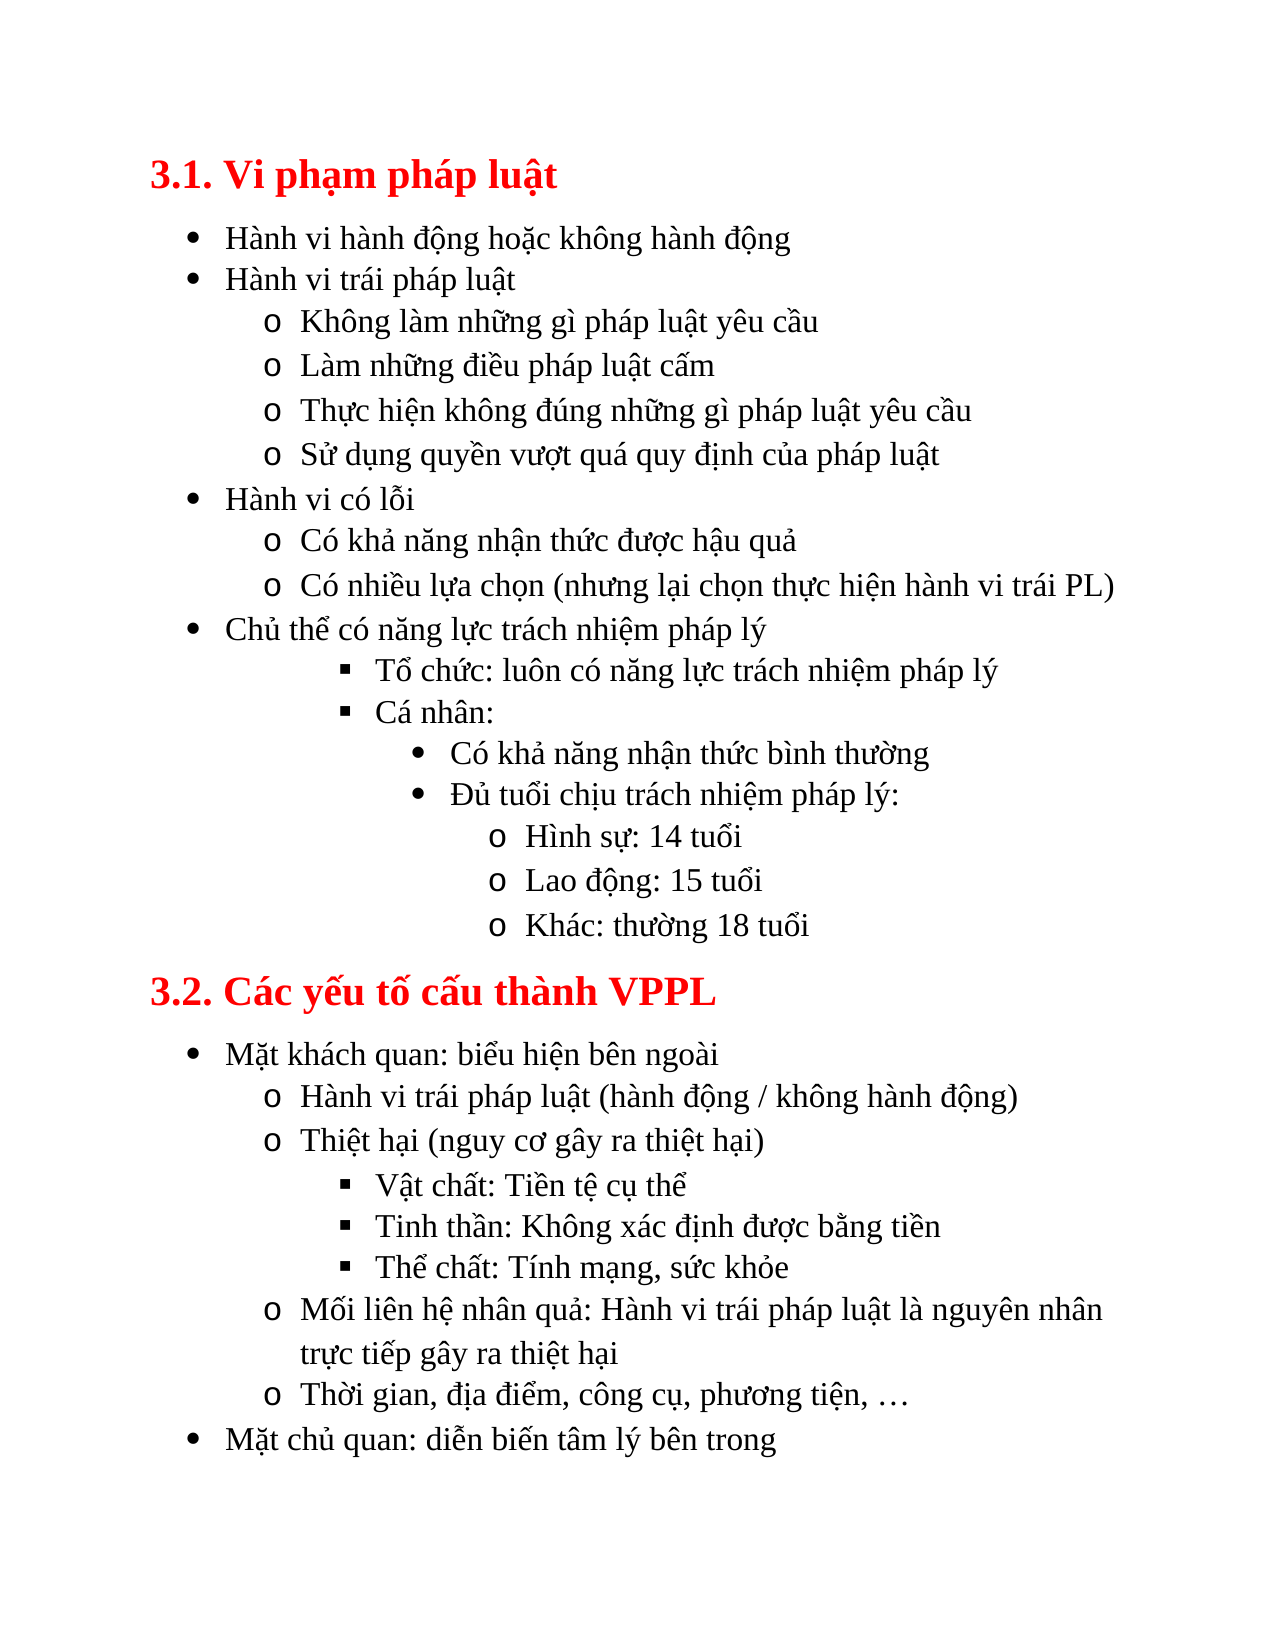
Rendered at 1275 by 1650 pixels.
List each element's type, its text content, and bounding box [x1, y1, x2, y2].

list Đủ tuổi chịu trách nhiệm pháp lý: [412, 775, 1125, 813]
list Mặt chủ quan: diễn biến tâm lý bên trong [187, 1419, 1125, 1457]
text 3.2. Các yếu tố cấu thành VPPL [150, 966, 1125, 1014]
list Mối liên hệ nhân quả: Hành vi trái pháp luật là nguyên nhân trực tiếp gây ra thiệt hại [262, 1289, 1125, 1371]
list Chủ thể có năng lực trách nhiệm pháp lý [187, 609, 1125, 648]
list Thực hiện không đúng những gì pháp luật yêu cầu [262, 390, 1125, 431]
list Có khả năng nhận thức được hậu quả [262, 520, 1125, 562]
list Không làm những gì pháp luật yêu cầu [262, 301, 1125, 342]
list Thiệt hại (nguy cơ gây ra thiệt hại) [262, 1120, 1125, 1162]
list Cá nhân: [337, 692, 1125, 730]
list Sử dụng quyền vượt quá quy định của pháp luật [262, 434, 1125, 476]
list Làm những điều pháp luật cấm [262, 346, 1125, 387]
list Vật chất: Tiền tệ cụ thể [337, 1165, 1125, 1203]
list Hành vi có lỗi [187, 479, 1125, 517]
list Mặt khách quan: biểu hiện bên ngoài [187, 1034, 1125, 1073]
list Thời gian, địa điểm, công cụ, phương tiện, … [262, 1374, 1125, 1416]
list Hình sự: 14 tuổi [487, 816, 1125, 857]
list Lao động: 15 tuổi [487, 861, 1125, 902]
list Có nhiều lựa chọn (nhưng lại chọn thực hiện hành vi trái PL) [262, 565, 1125, 606]
list Có khả năng nhận thức bình thường [412, 733, 1125, 772]
list Khác: thường 18 tuổi [487, 905, 1125, 946]
list Hành vi trái pháp luật [187, 260, 1125, 298]
list Thể chất: Tính mạng, sức khỏe [337, 1247, 1125, 1286]
text 3.1. Vi phạm pháp luật [150, 150, 1125, 198]
list Hành vi trái pháp luật (hành động / không hành động) [262, 1076, 1125, 1117]
list Hành vi hành động hoặc không hành động [187, 218, 1125, 257]
list Tinh thần: Không xác định được bằng tiền [337, 1206, 1125, 1244]
list Tổ chức: luôn có năng lực trách nhiệm pháp lý [337, 651, 1125, 689]
